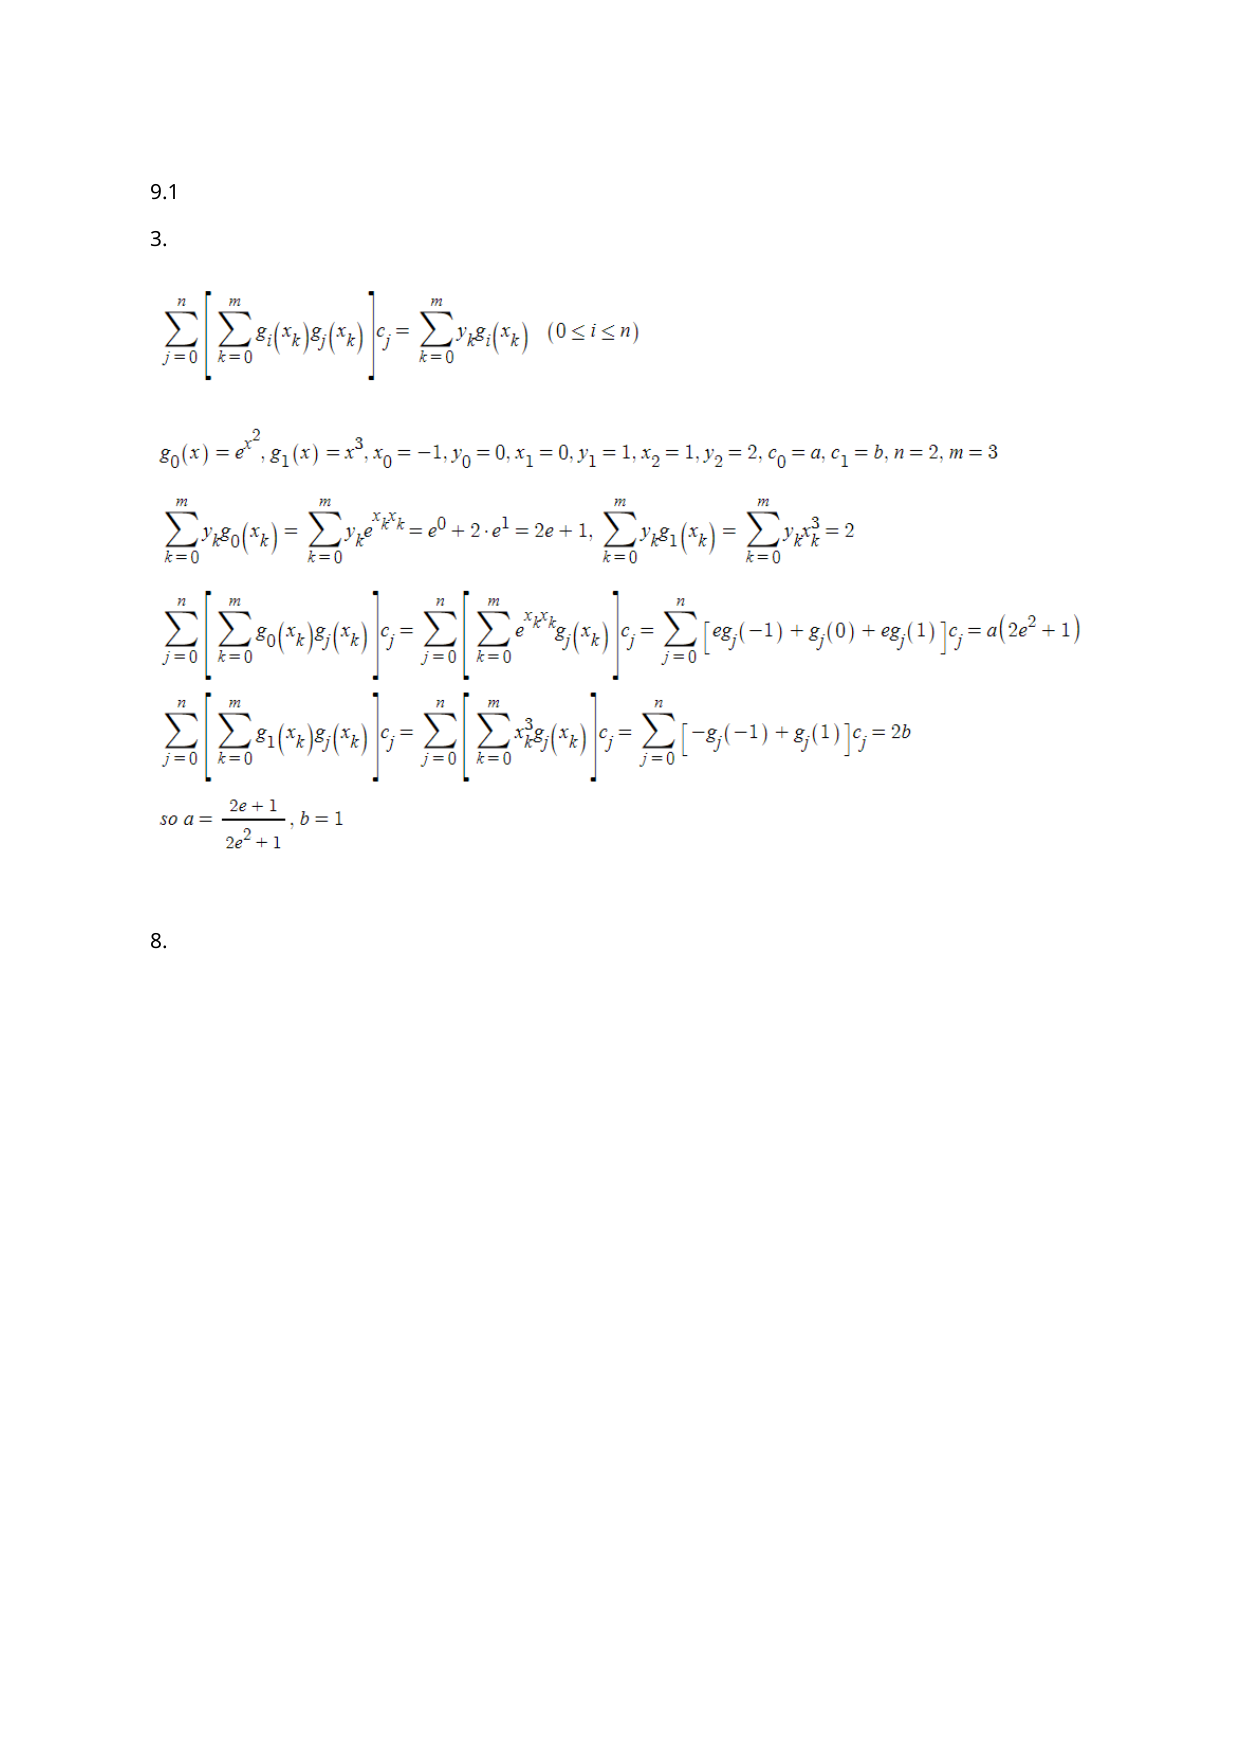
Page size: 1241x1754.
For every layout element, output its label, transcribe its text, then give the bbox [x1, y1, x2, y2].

text 8. [150, 926, 1090, 955]
text 9.1 [150, 177, 1090, 206]
picture [150, 271, 1091, 861]
text 3. [150, 224, 1090, 253]
